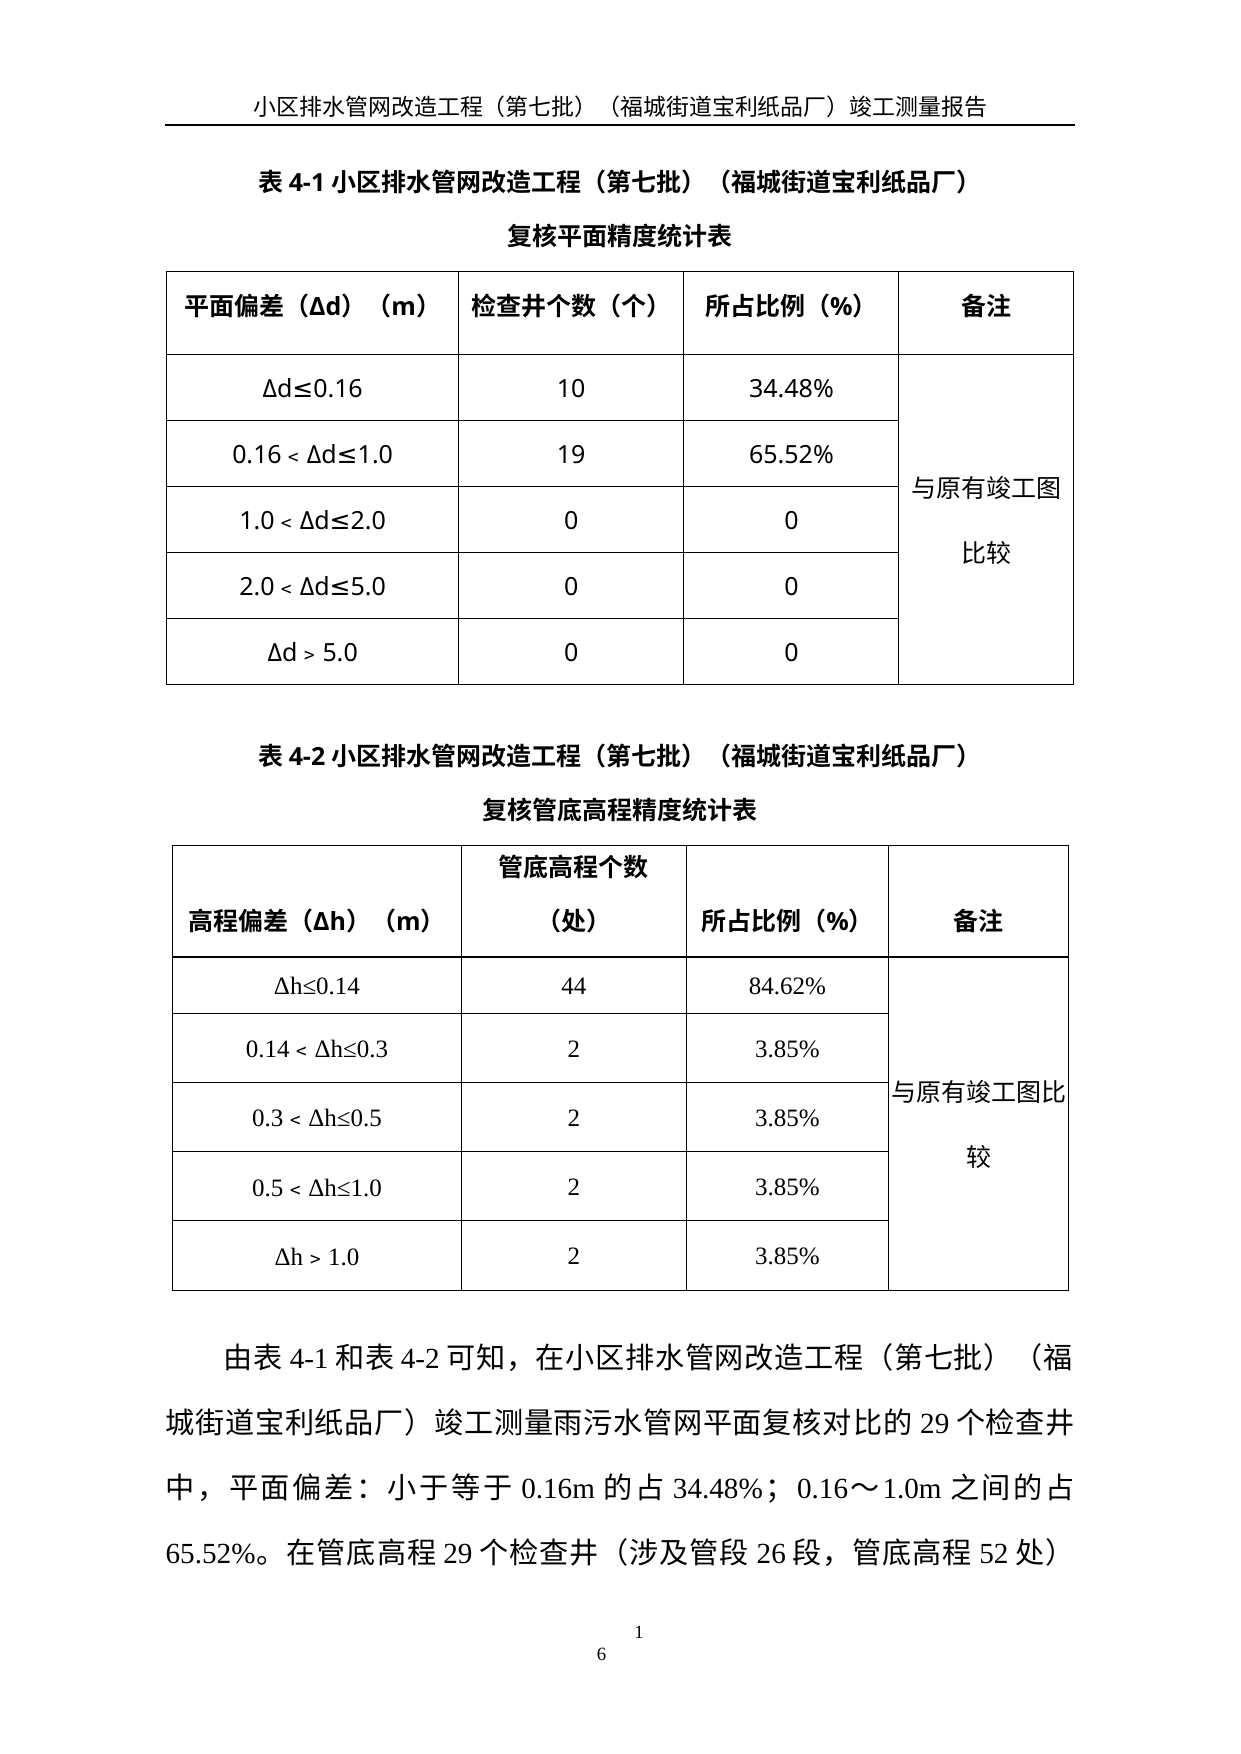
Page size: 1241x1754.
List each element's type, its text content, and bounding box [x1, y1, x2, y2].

text 复核管底高程精度统计表 [165, 791, 1075, 827]
table_cell 0 [684, 553, 898, 618]
table_cell 0 [459, 487, 683, 552]
table_cell 19 [459, 421, 683, 486]
table_cell 与原有竣工图比较 [889, 958, 1068, 1289]
table_cell 1.0﹤Δd≤2.0 [167, 487, 458, 552]
table_cell 2 [462, 1152, 686, 1220]
table_cell 0 [684, 619, 898, 684]
table_cell 3.85% [687, 1083, 888, 1151]
text 表4-1 小区排水管网改造工程（第七批）（福城街道宝利纸品厂） [165, 162, 1075, 198]
table_cell 3.85% [687, 1221, 888, 1289]
table_cell 3.85% [687, 1014, 888, 1082]
table_cell 0.5﹤Δh≤1.0 [173, 1152, 461, 1220]
table_cell 2 [462, 1083, 686, 1151]
table_cell 2.0﹤Δd≤5.0 [167, 553, 458, 618]
table_cell 44 [462, 958, 686, 1013]
table_cell 34.48% [684, 355, 898, 420]
table_cell 3.85% [687, 1152, 888, 1220]
table_header 所占比例（%） [684, 272, 898, 354]
table_header 管底高程个数（处） [462, 846, 686, 956]
table_header 所占比例（%） [687, 846, 888, 956]
table_cell 0 [459, 619, 683, 684]
table_cell Δd≤0.16 [167, 355, 458, 420]
table_header 平面偏差（Δd）（m） [167, 272, 458, 354]
table_header 高程偏差（Δh）（m） [173, 846, 461, 956]
table_cell 84.62% [687, 958, 888, 1013]
table_cell 2 [462, 1014, 686, 1082]
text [165, 1323, 1075, 1583]
text 复核平面精度统计表 [165, 216, 1075, 253]
table_cell 65.52% [684, 421, 898, 486]
table_header 检查井个数（个） [459, 272, 683, 354]
table_cell 2 [462, 1221, 686, 1289]
table_header 备注 [899, 272, 1073, 354]
text 表4-2 小区排水管网改造工程（第七批）（福城街道宝利纸品厂） [165, 736, 1075, 772]
table_cell Δh≤0.14 [173, 958, 461, 1013]
table_cell Δh﹥1.0 [173, 1221, 461, 1289]
table_cell 0 [684, 487, 898, 552]
table_cell 10 [459, 355, 683, 420]
table_cell 与原有竣工图比较 [899, 355, 1073, 684]
table_cell 0 [459, 553, 683, 618]
table_cell 0.3﹤Δh≤0.5 [173, 1083, 461, 1151]
table_cell 0.14﹤Δh≤0.3 [173, 1014, 461, 1082]
table_header 备注 [889, 846, 1068, 956]
table_cell Δd﹥5.0 [167, 619, 458, 684]
table_cell 0.16﹤Δd≤1.0 [167, 421, 458, 486]
